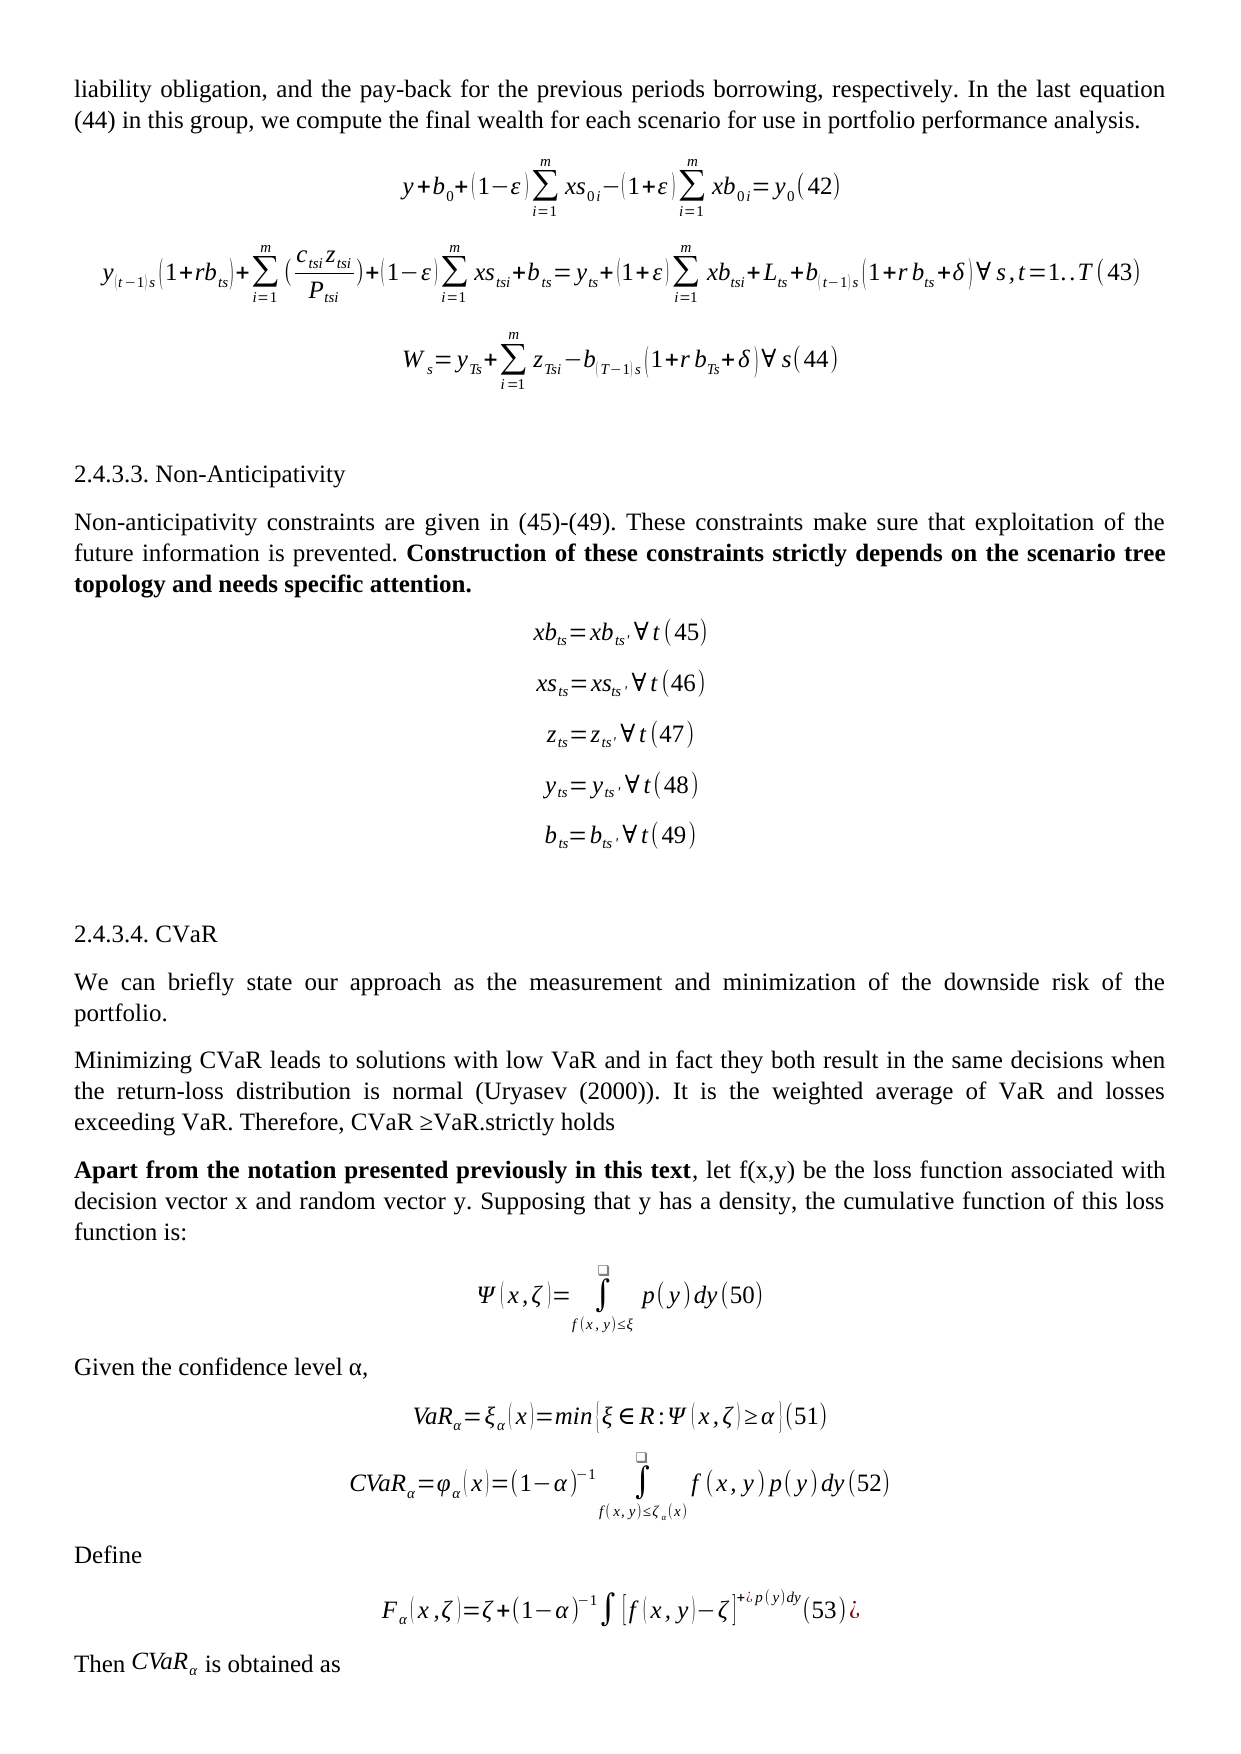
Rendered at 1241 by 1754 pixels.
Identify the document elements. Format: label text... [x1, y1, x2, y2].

text 2.4.3.4. CVaR [74, 919, 1167, 948]
text Non-anticipativity constraints are given in (45)-(49). These constraints make sure that exploitation of the future information is prevented. Construction of these constraints strictly depends on the scenario tree topology and needs specific attention. [74, 507, 1167, 598]
text Define [74, 1541, 1167, 1569]
text Minimizing CVaR leads to solutions with low VaR and in fact they both result in the same decisions when the return-loss distribution is normal (Uryasev (2000)). It is the weighted average of VaR and losses exceeding VaR. Therefore, CVaR ≥VaR.strictly holds [74, 1045, 1167, 1136]
text Given the confidence level α, [74, 1352, 1167, 1380]
text Then is obtained as [74, 1648, 1167, 1679]
text We can briefly state our approach as the measurement and minimization of the downside risk of the portfolio. [74, 967, 1167, 1026]
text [74, 74, 1167, 134]
text Apart from the notation presented previously in this text, let f(x,y) be the loss function associated with decision vector x and random vector y. Supposing that y has a density, the cumulative function of this loss function is: [74, 1155, 1167, 1246]
text 2.4.3.3. Non-Anticipativity [74, 459, 1167, 488]
